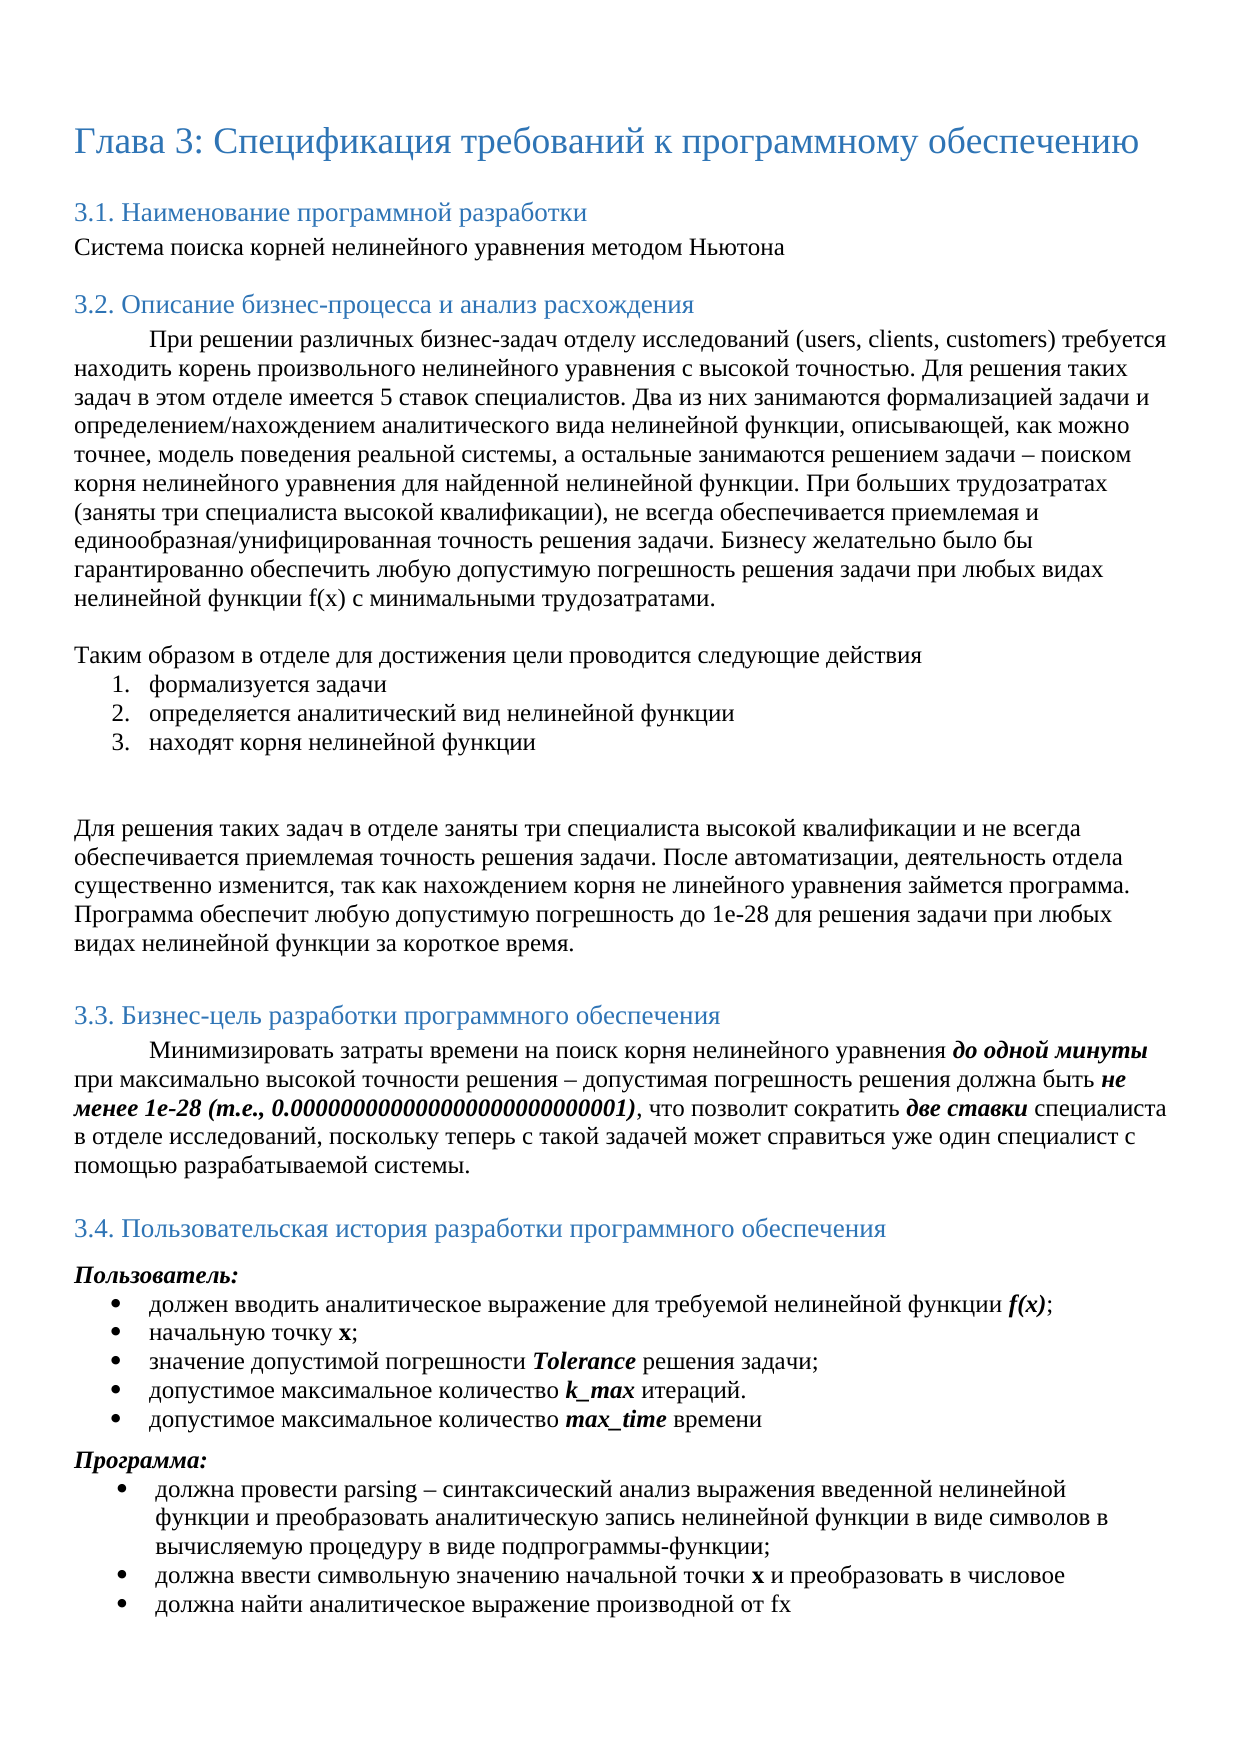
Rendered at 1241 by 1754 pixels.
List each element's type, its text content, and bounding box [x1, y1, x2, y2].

text Система поиска корней нелинейного уравнения методом Ньютона [74, 232, 1167, 260]
list должна ввести символьную значению начальной точки x и преобразовать в числовое [118, 1560, 1167, 1589]
subtitle 3.4. Пользовательская история разработки программного обеспечения [74, 1212, 1167, 1243]
subtitle 3.2. Описание бизнес-процесса и анализ расхождения [74, 289, 1167, 320]
text Пользователь: [74, 1260, 1167, 1289]
list значение допустимой погрешности Tolerance решения задачи; [111, 1346, 1167, 1375]
list должен вводить аналитическое выражение для требуемой нелинейной функции f(x); [111, 1289, 1167, 1317]
text Программа: [74, 1445, 1167, 1474]
list допустимое максимальное количество max_time времени [111, 1404, 1167, 1432]
list должна найти аналитическое выражение производной от fx [118, 1589, 1167, 1617]
list должна провести parsing – синтаксический анализ выражения введенной нелинейной функции и преобразовать аналитическую запись нелинейной функции в виде символов в вычисляемую процедуру в виде подпрограммы-функции; [118, 1474, 1167, 1560]
text Для решения таких задач в отделе заняты три специалиста высокой квалификации и не всегда обеспечивается приемлемая точность решения задачи. После автоматизации, деятельность отдела существенно изменится, так как нахождением корня не линейного уравнения займется программа. Программа обеспечит любую допустимую погрешность до 1e-28 для решения задачи при любых видах нелинейной функции за короткое время. [74, 813, 1167, 957]
text Таким образом в отделе для достижения цели проводится следующие действия [74, 641, 1167, 669]
list начальную точку x; [111, 1317, 1167, 1346]
subtitle Глава 3: Спецификация требований к программному обеспечению [74, 118, 1167, 161]
list находят корня нелинейной функции [111, 727, 1167, 756]
list допустимое максимальное количество k_max итераций. [111, 1375, 1167, 1404]
text Минимизировать затраты времени на поиск корня нелинейного уравнения до одной минуты при максимально высокой точности решения – допустимая погрешность решения должна быть не менее 1e-28 (т.е., 0.000000000000000000000000001), что позволит сократить две ставки специалиста в отделе исследований, поскольку теперь с такой задачей может справиться уже один специалист с помощью разрабатываемой системы. [74, 1035, 1167, 1179]
list определяется аналитический вид нелинейной функции [111, 698, 1167, 727]
subtitle 3.1. Наименование программной разработки [74, 196, 1167, 227]
list формализуется задачи [111, 669, 1167, 698]
text При решении различных бизнес-задач отделу исследований (users, clients, customers) требуется находить корень произвольного нелинейного уравнения с высокой точностью. Для решения таких задач в этом отделе имеется 5 ставок специалистов. Два из них занимаются формализацией задачи и определением/нахождением аналитического вида нелинейной функции, описывающей, как можно точнее, модель поведения реальной системы, а остальные занимаются решением задачи – поиском корня нелинейного уравнения для найденной нелинейной функции. При больших трудозатратах (заняты три специалиста высокой квалификации), не всегда обеспечивается приемлемая и единообразная/унифицированная точность решения задачи. Бизнесу желательно было бы гарантированно обеспечить любую допустимую погрешность решения задачи при любых видах нелинейной функции f(x) с минимальными трудозатратами. [74, 324, 1167, 612]
subtitle 3.3. Бизнес-цель разработки программного обеспечения [74, 999, 1167, 1031]
